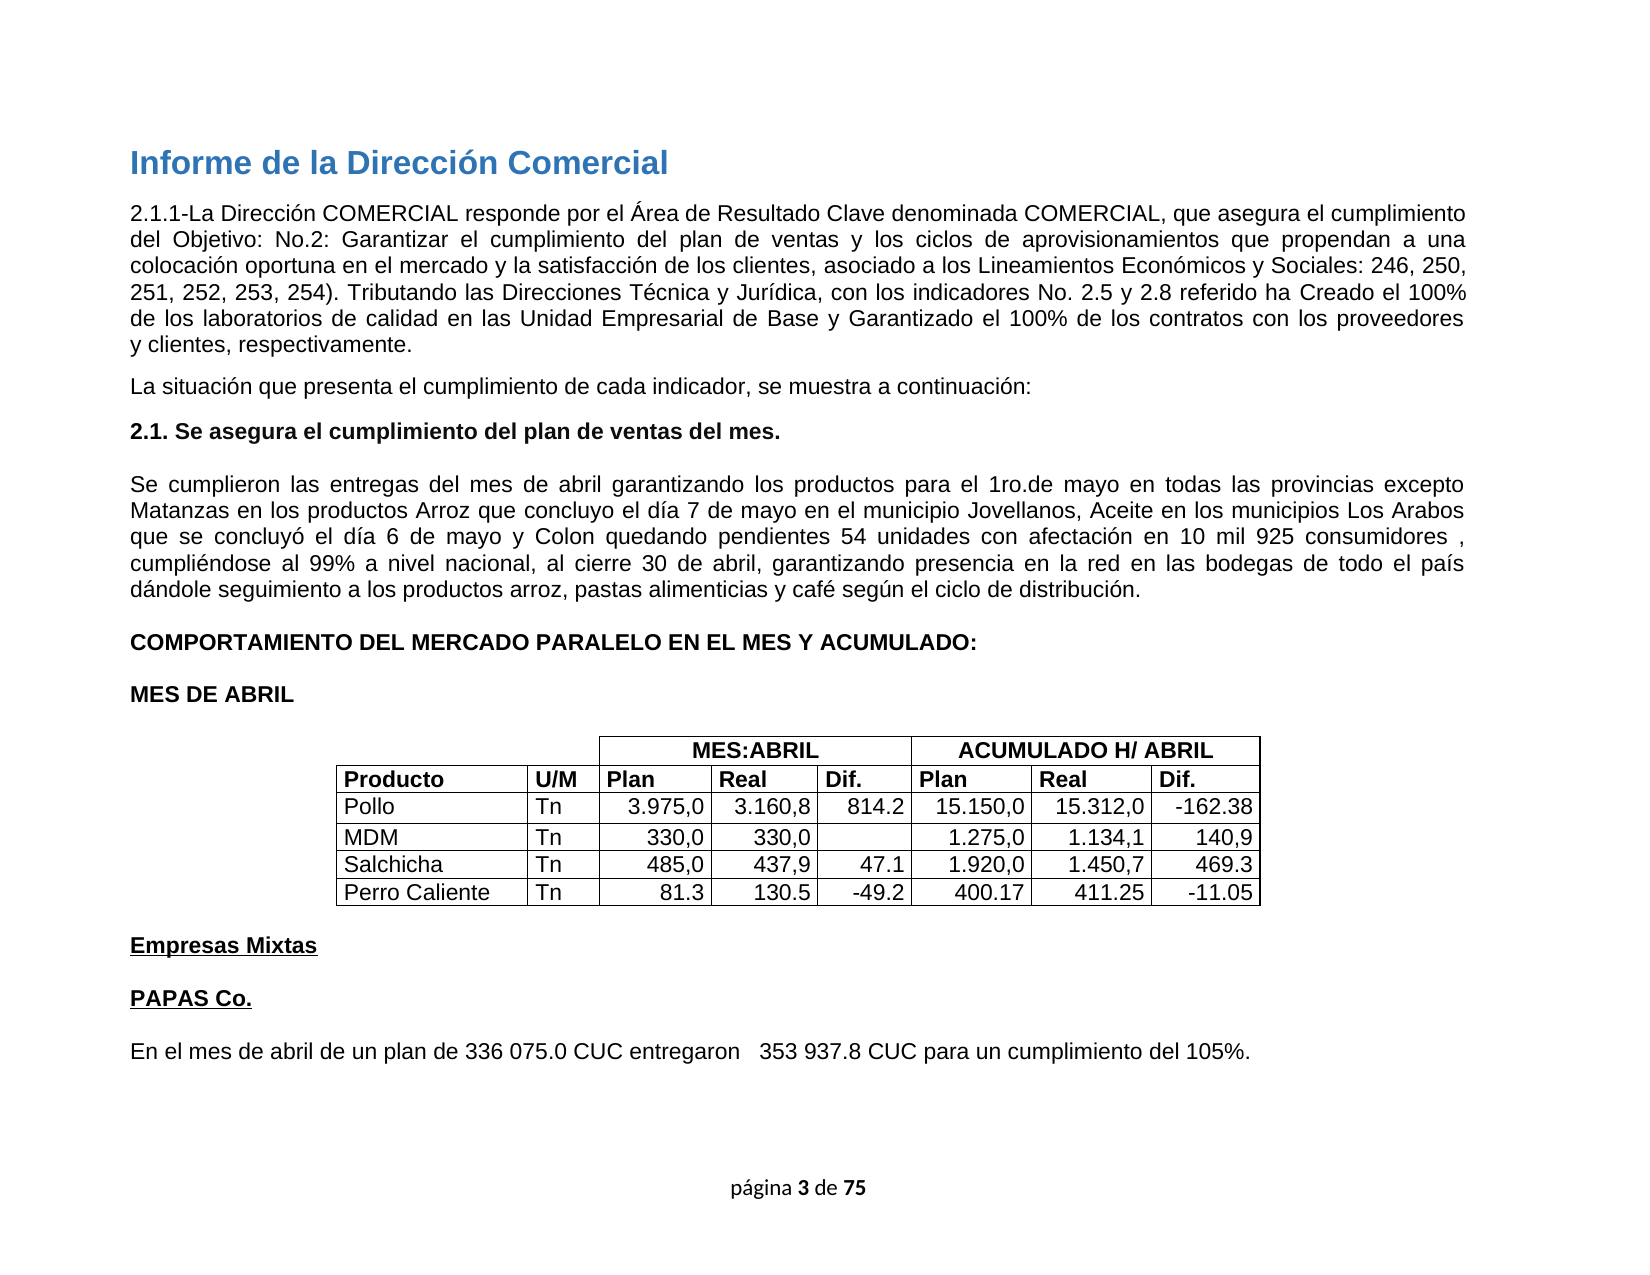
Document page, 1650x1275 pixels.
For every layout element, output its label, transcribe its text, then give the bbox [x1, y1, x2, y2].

table_cell 1.450,7 [1032, 851, 1151, 878]
table_cell 1.275,0 [912, 824, 1031, 850]
table_cell 15.312,0 [1032, 793, 1151, 823]
text 2.1. Se asegura el cumplimiento del plan de ventas del mes. [130, 418, 1467, 444]
table_cell Tn [528, 851, 599, 878]
table_cell Tn [528, 879, 599, 905]
table_cell 437,9 [712, 851, 817, 878]
text MES DE ABRIL [130, 681, 1467, 708]
table_cell Tn [528, 793, 599, 823]
table_cell 1.134,1 [1032, 824, 1151, 850]
table_cell 81.3 [600, 879, 711, 905]
table_cell 3.975,0 [600, 793, 711, 823]
table_cell U/M [528, 766, 599, 792]
table_cell 47.1 [818, 851, 911, 878]
table_cell 130.5 [712, 879, 817, 905]
list 2.1.1-La Dirección COMERCIAL responde por el Área de Resultado Clave denominada COMERCIAL, que asegura el cumplimiento del Objetivo: No.2: Garantizar el cumplimiento del plan de ventas y los ciclos de aprovisionamientos que propendan a una colocación oportuna en el mercado y la satisfacción de los clientes, asociado a los Lineamientos Económicos y Sociales: 246, 250, 251, 252, 253, 254). Tributando las Direcciones Técnica y Jurídica, con los indicadores No. 2.5 y 2.8 referido ha Creado el 100% de los laboratorios de calidad en las Unidad Empresarial de Base y Garantizado el 100% de los contratos con los proveedores y clientes, respectivamente. [130, 199, 1467, 358]
subtitle Informe de la Dirección Comercial [130, 143, 1467, 182]
table_cell Plan [600, 766, 711, 792]
table_cell 15.150,0 [912, 793, 1031, 823]
table_cell Pollo [337, 793, 527, 823]
table_cell 1.920,0 [912, 851, 1031, 878]
table_cell Plan [912, 766, 1031, 792]
text Se cumplieron las entregas del mes de abril garantizando los productos para el 1ro.de mayo en todas las provincias excepto Matanzas en los productos Arroz que concluyo el día 7 de mayo en el municipio Jovellanos, Aceite en los municipios Los Arabos que se concluyó el día 6 de mayo y Colon quedando pendientes 54 unidades con afectación en 10 mil 925 consumidores , cumpliéndose al 99% a nivel nacional, al cierre 30 de abril, garantizando presencia en la red en las bodegas de todo el país dándole seguimiento a los productos arroz, pastas alimenticias y café según el ciclo de distribución. [130, 471, 1467, 602]
table_cell Dif. [1152, 766, 1259, 792]
table_cell -49.2 [818, 879, 911, 905]
table_cell 330,0 [712, 824, 817, 850]
table_cell 330,0 [600, 824, 711, 850]
table_cell MDM [337, 824, 527, 850]
text Empresas Mixtas [130, 932, 1467, 959]
table_cell [818, 824, 911, 850]
text La situación que presenta el cumplimiento de cada indicador, se muestra a continuación: [130, 373, 1467, 399]
table_cell 411.25 [1032, 879, 1151, 905]
table_cell 485,0 [600, 851, 711, 878]
table_cell 140,9 [1152, 824, 1259, 850]
table_cell 469.3 [1152, 851, 1259, 878]
text PAPAS Co. [130, 985, 1467, 1011]
table_cell 3.160,8 [712, 793, 817, 823]
table_header MES:ABRIL [600, 737, 911, 765]
table_header ACUMULADO H/ ABRIL [912, 737, 1259, 765]
table_cell Salchicha [337, 851, 527, 878]
table_cell Perro Caliente [337, 879, 527, 905]
text En el mes de abril de un plan de 336 075.0 CUC entregaron 353 937.8 CUC para un cumplimiento del 105%. [130, 1038, 1467, 1064]
table_cell 814.2 [818, 793, 911, 823]
table_cell Dif. [818, 766, 911, 792]
table_cell Real [712, 766, 817, 792]
text COMPORTAMIENTO DEL MERCADO PARALELO EN EL MES Y ACUMULADO: [130, 629, 1467, 655]
table_cell -162.38 [1152, 793, 1259, 823]
table_cell Producto [337, 766, 527, 792]
table_cell 400.17 [912, 879, 1031, 905]
table_cell Real [1032, 766, 1151, 792]
table_cell Tn [528, 824, 599, 850]
table_cell -11.05 [1152, 879, 1259, 905]
